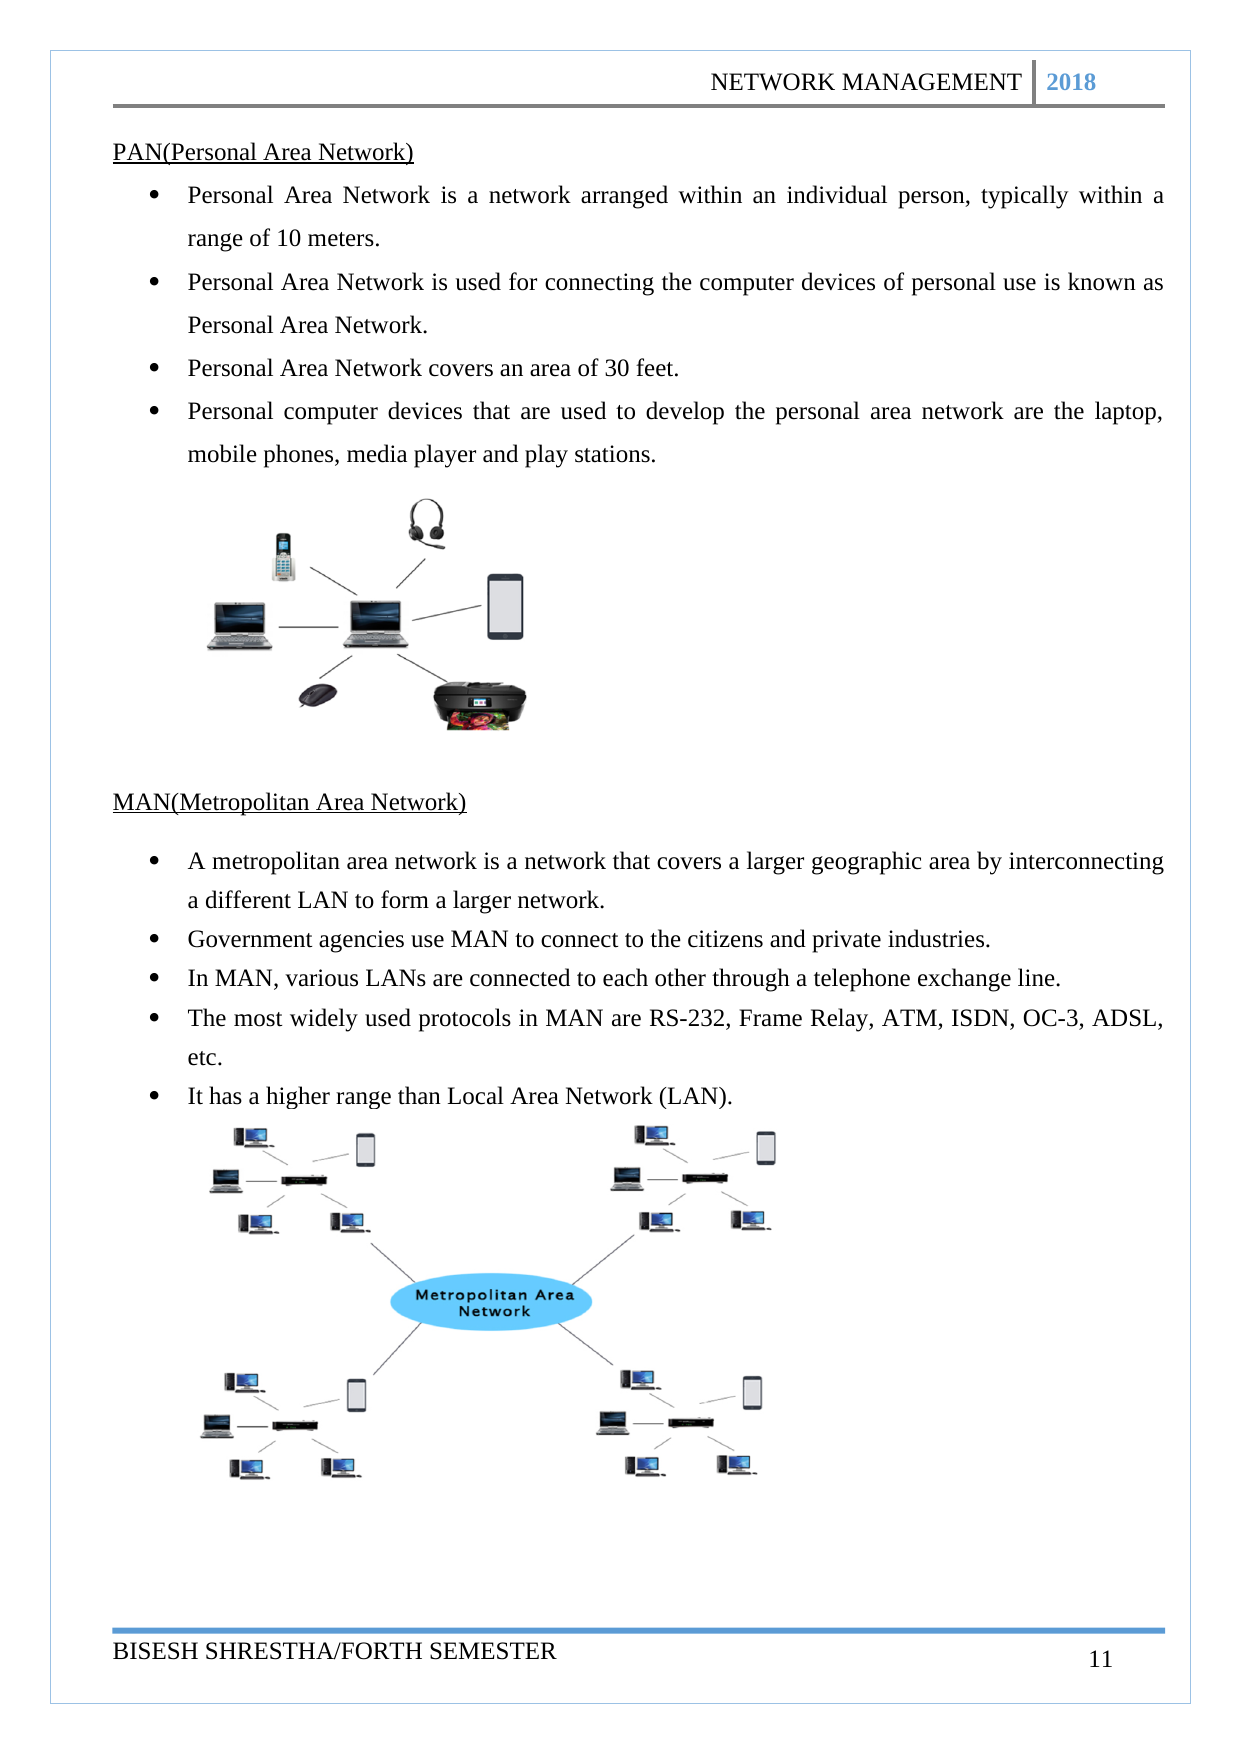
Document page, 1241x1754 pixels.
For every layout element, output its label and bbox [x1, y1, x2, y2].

picture [187, 1109, 786, 1489]
picture [187, 482, 560, 752]
